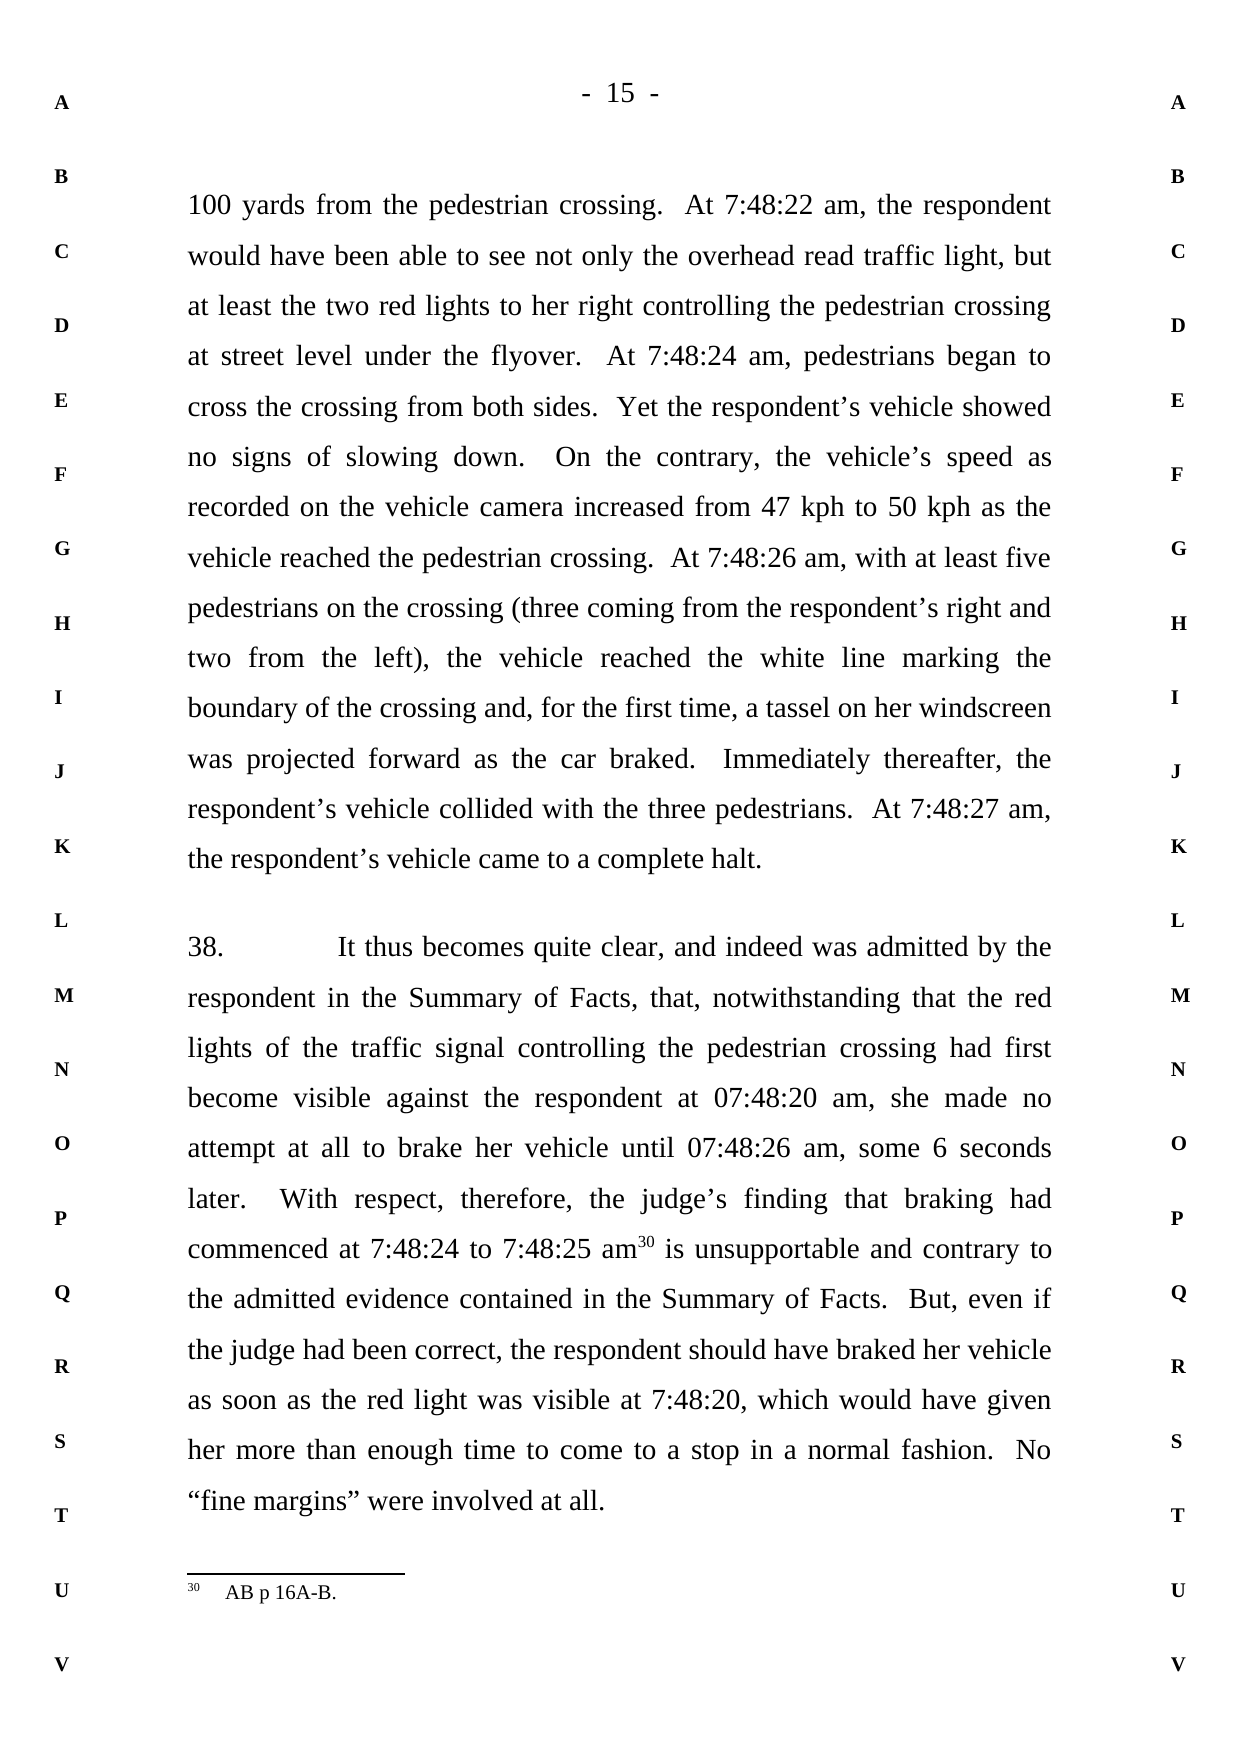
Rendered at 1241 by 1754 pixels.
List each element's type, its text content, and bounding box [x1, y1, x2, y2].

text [187, 187, 1053, 875]
text It thus becomes quite clear, and indeed was admitted by the respondent in the Summary of Facts, that, notwithstanding that the red lights of the traffic signal controlling the pedestrian crossing had first become visible against the respondent at 07:48:20 am, she made no attempt at all to brake her vehicle until 07:48:26 am, some 6 seconds later. With respect, therefore, the judge’s finding that braking had commenced at 7:48:24 to 7:48:25 am is unsupportable and contrary to the admitted evidence contained in the Summary of Facts. But, even if the judge had been correct, the respondent should have braked her vehicle as soon as the red light was visible at 7:48:20, which would have given her more than enough time to come to a stop in a normal fashion. No “fine margins” were involved at all. [187, 929, 1053, 1516]
